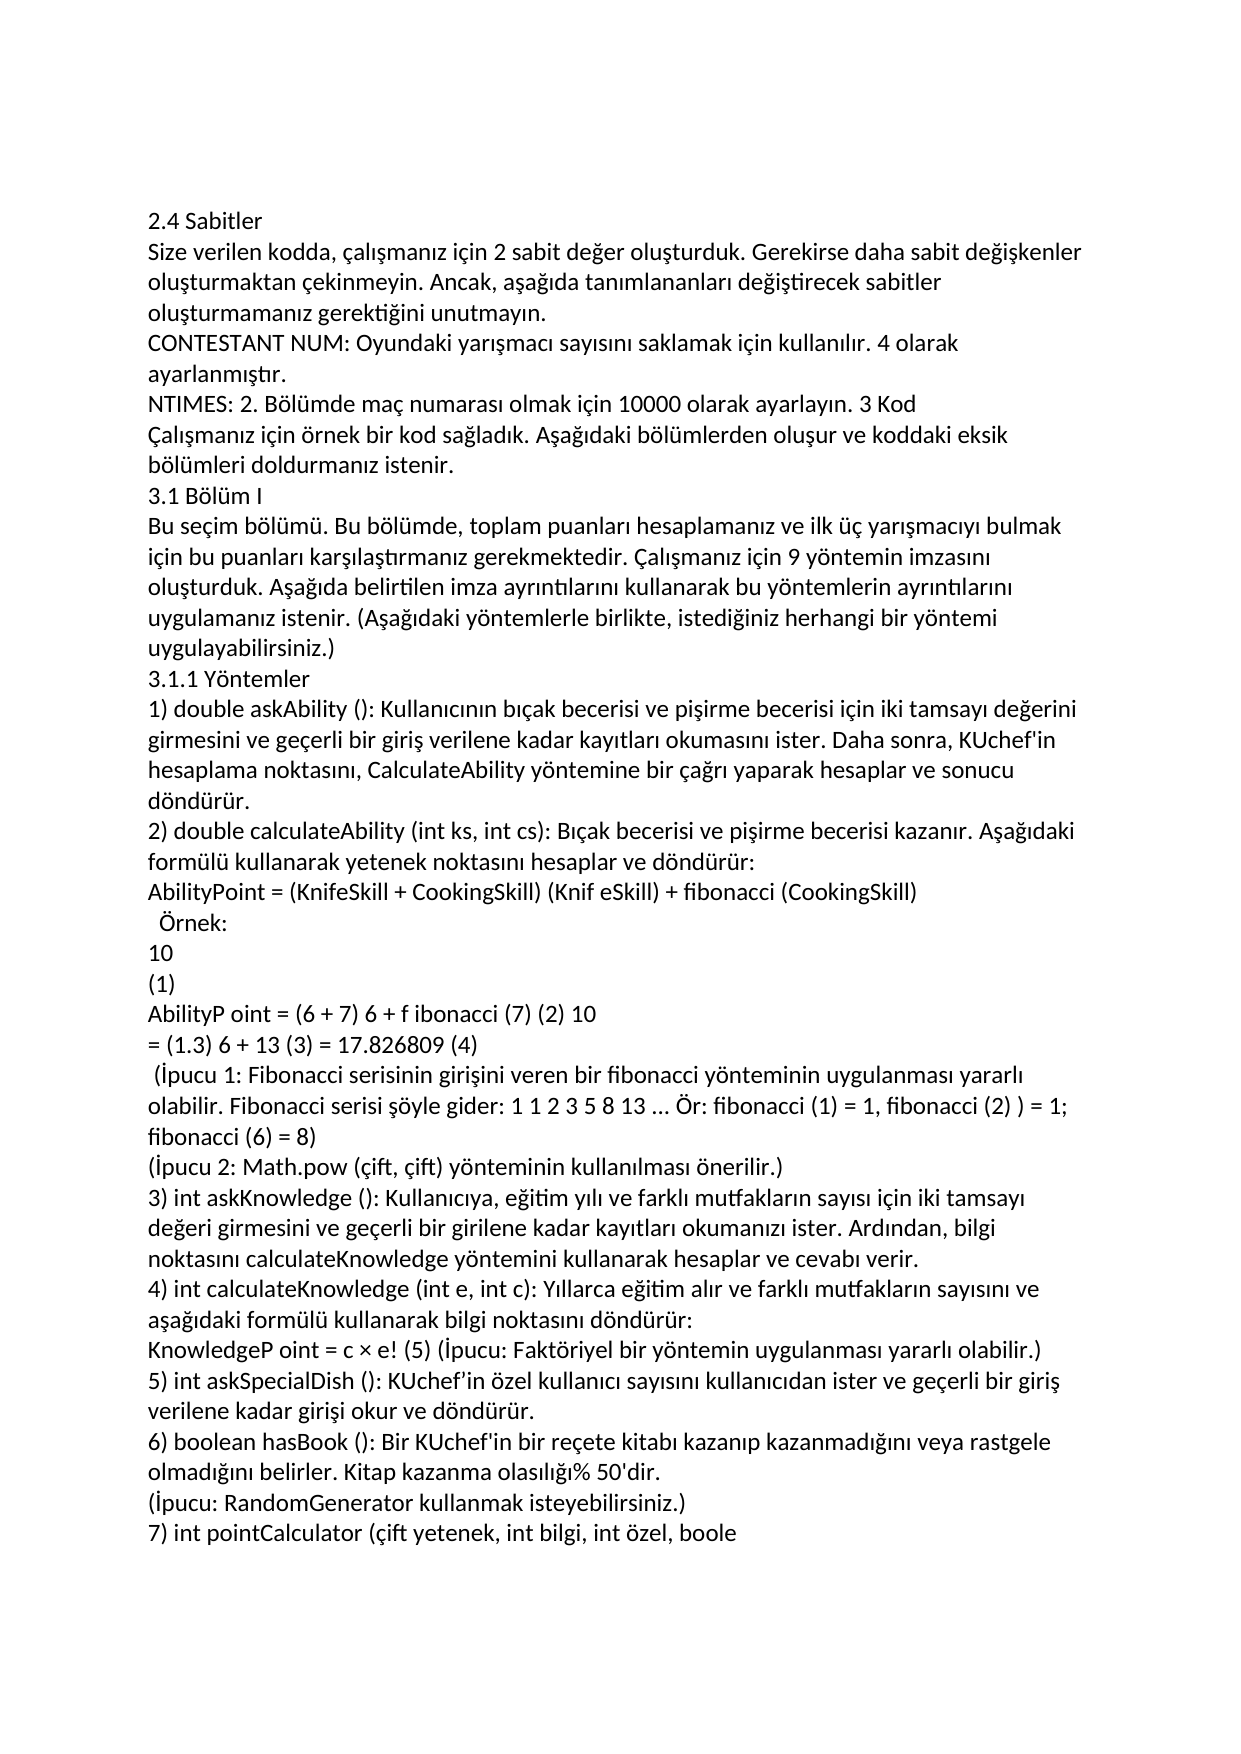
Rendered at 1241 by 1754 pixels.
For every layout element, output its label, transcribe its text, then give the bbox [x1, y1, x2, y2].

text 1) double askAbility (): Kullanıcının bıçak becerisi ve pişirme becerisi için iki tamsayı değerini girmesini ve geçerli bir giriş verilene kadar kayıtları okumasını ister. Daha sonra, KUchef'in hesaplama noktasını, CalculateAbility yöntemine bir çağrı yaparak hesaplar ve sonucu döndürür. [148, 693, 1093, 816]
text Size verilen kodda, çalışmanız için 2 sabit değer oluşturduk. Gerekirse daha sabit değişkenler oluşturmaktan çekinmeyin. Ancak, aşağıda tanımlananları değiştirecek sabitler oluşturmamanız gerektiğini unutmayın. [148, 236, 1093, 327]
text 4) int calculateKnowledge (int e, int c): Yıllarca eğitim alır ve farklı mutfakların sayısını ve aşağıdaki formülü kullanarak bilgi noktasını döndürür: [148, 1273, 1093, 1334]
text = (1.3) 6 + 13 (3) = 17.826809 (4) [148, 1029, 1093, 1060]
text 3.1 Bölüm I [148, 480, 1093, 510]
text Örnek: [148, 907, 1093, 938]
text CONTESTANT NUM: Oyundaki yarışmacı sayısını saklamak için kullanılır. 4 olarak ayarlanmıştır. [148, 327, 1093, 388]
text (İpucu: RandomGenerator kullanmak isteyebilirsiniz.) [148, 1487, 1093, 1517]
text 2) double calculateAbility (int ks, int cs): Bıçak becerisi ve pişirme becerisi kazanır. Aşağıdaki formülü kullanarak yetenek noktasını hesaplar ve döndürür: [148, 816, 1093, 877]
text AbilityPoint = (KnifeSkill + CookingSkill) (Knif eSkill) + fibonacci (CookingSkill) [148, 877, 1093, 907]
text 2.4 Sabitler [148, 205, 1093, 236]
text (1) [148, 968, 1093, 999]
text (İpucu 1: Fibonacci serisinin girişini veren bir fibonacci yönteminin uygulanması yararlı olabilir. Fibonacci serisi şöyle gider: 1 1 2 3 5 8 13 ... Ör: fibonacci (1) = 1, fibonacci (2) ) = 1; fibonacci (6) = 8) [148, 1060, 1093, 1151]
text 6) boolean hasBook (): Bir KUchef'in bir reçete kitabı kazanıp kazanmadığını veya rastgele olmadığını belirler. Kitap kazanma olasılığı% 50'dir. [148, 1426, 1093, 1487]
text 3.1.1 Yöntemler [148, 663, 1093, 693]
text Bu seçim bölümü. Bu bölümde, toplam puanları hesaplamanız ve ilk üç yarışmacıyı bulmak için bu puanları karşılaştırmanız gerekmektedir. Çalışmanız için 9 yöntemin imzasını oluşturduk. Aşağıda belirtilen imza ayrıntılarını kullanarak bu yöntemlerin ayrıntılarını uygulamanız istenir. (Aşağıdaki yöntemlerle birlikte, istediğiniz herhangi bir yöntemi uygulayabilirsiniz.) [148, 510, 1093, 663]
text NTIMES: 2. Bölümde maç numarası olmak için 10000 olarak ayarlayın. 3 Kod [148, 388, 1093, 419]
text 7) int pointCalculator (çift yetenek, int bilgi, int özel, boole [148, 1517, 1093, 1548]
text 3) int askKnowledge (): Kullanıcıya, eğitim yılı ve farklı mutfakların sayısı için iki tamsayı değeri girmesini ve geçerli bir girilene kadar kayıtları okumanızı ister. Ardından, bilgi noktasını calculateKnowledge yöntemini kullanarak hesaplar ve cevabı verir. [148, 1182, 1093, 1273]
text Çalışmanız için örnek bir kod sağladık. Aşağıdaki bölümlerden oluşur ve koddaki eksik bölümleri doldurmanız istenir. [148, 419, 1093, 480]
text 10 [148, 938, 1093, 968]
text 5) int askSpecialDish (): KUchef’in özel kullanıcı sayısını kullanıcıdan ister ve geçerli bir giriş verilene kadar girişi okur ve döndürür. [148, 1365, 1093, 1426]
text AbilityP oint = (6 + 7) 6 + f ibonacci (7) (2) 10 [148, 999, 1093, 1029]
text (İpucu 2: Math.pow (çift, çift) yönteminin kullanılması önerilir.) [148, 1151, 1093, 1182]
text KnowledgeP oint = c × e! (5) (İpucu: Faktöriyel bir yöntemin uygulanması yararlı olabilir.) [148, 1334, 1093, 1365]
